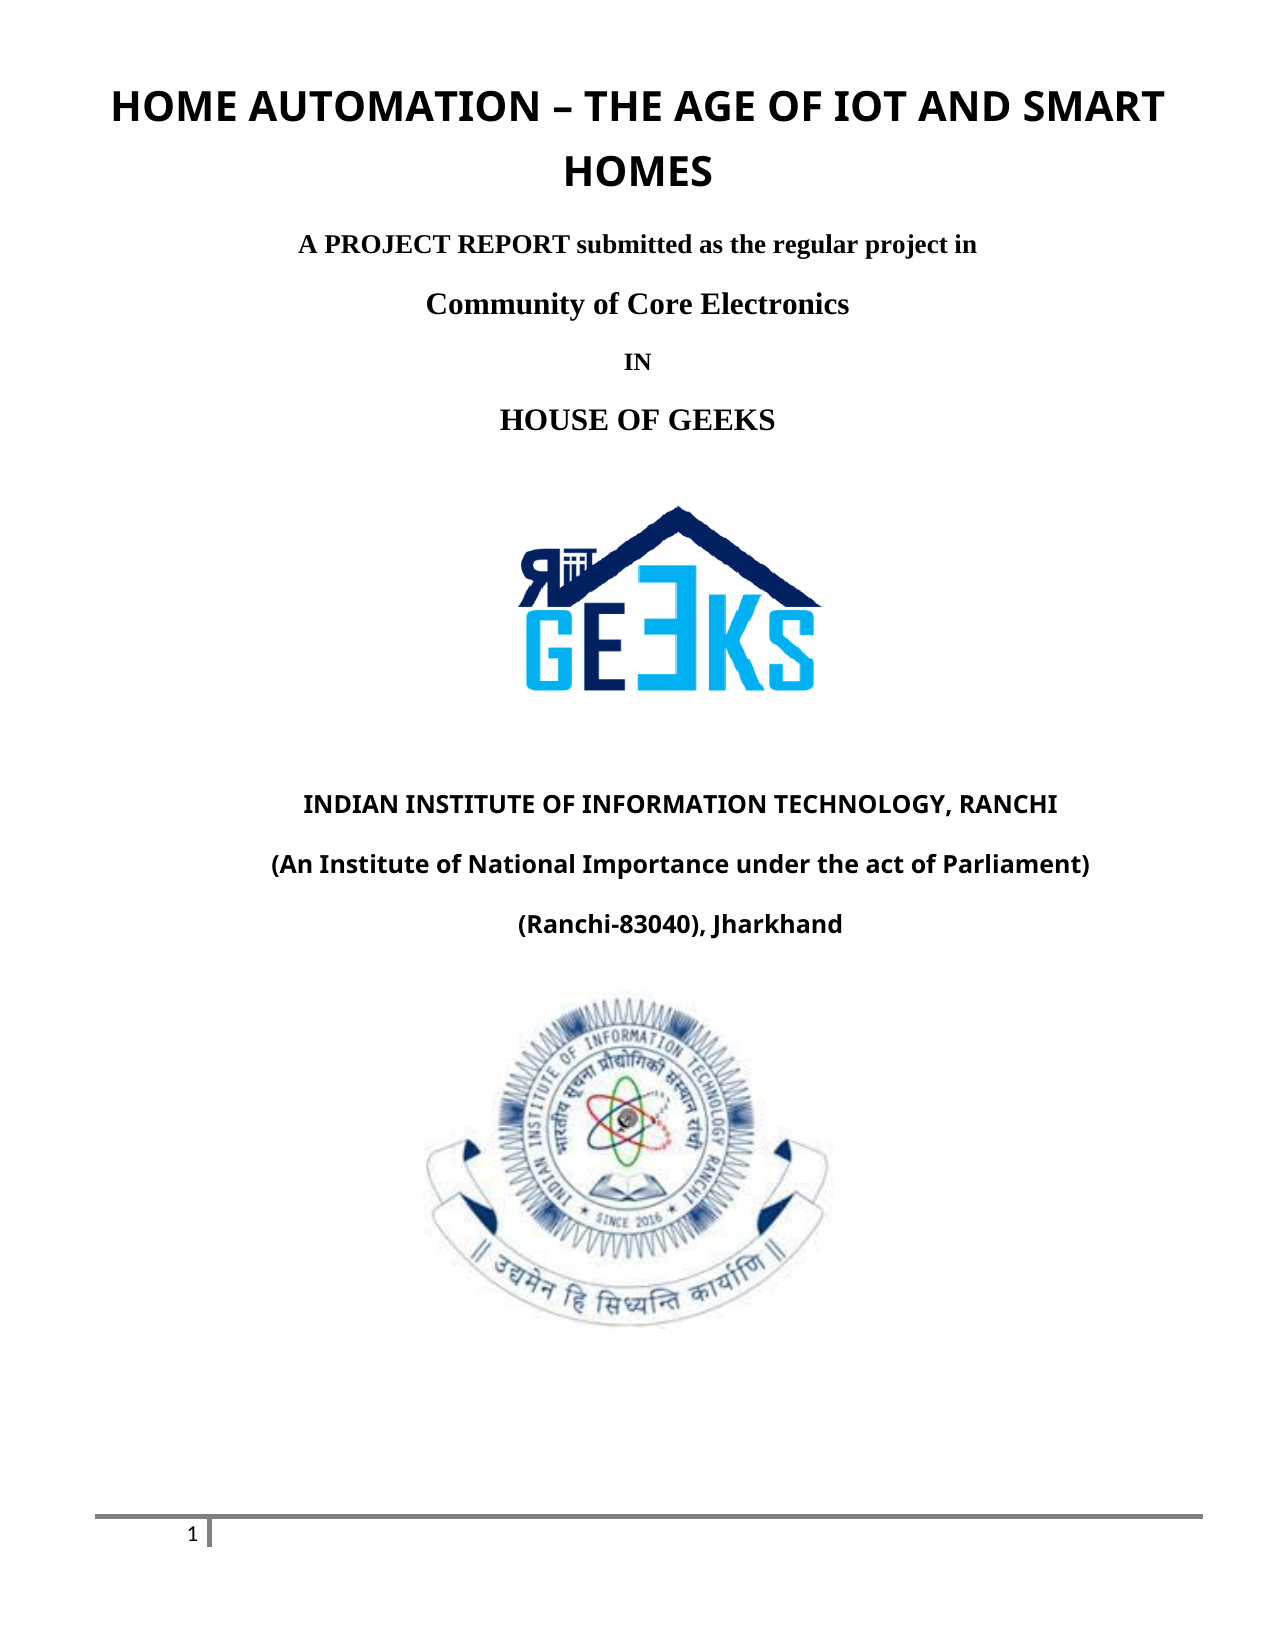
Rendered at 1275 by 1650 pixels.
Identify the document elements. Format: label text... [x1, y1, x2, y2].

text Community of Core Electronics [94, 285, 1181, 321]
text HOME AUTOMATION – THE AGE OF IOT AND SMART HOMES [94, 77, 1181, 199]
text IN [94, 347, 1181, 376]
picture [518, 463, 823, 732]
text HOUSE OF GEEKS [94, 401, 1181, 437]
picture [410, 991, 847, 1329]
text A PROJECT REPORT submitted as the regular project in [94, 228, 1181, 259]
